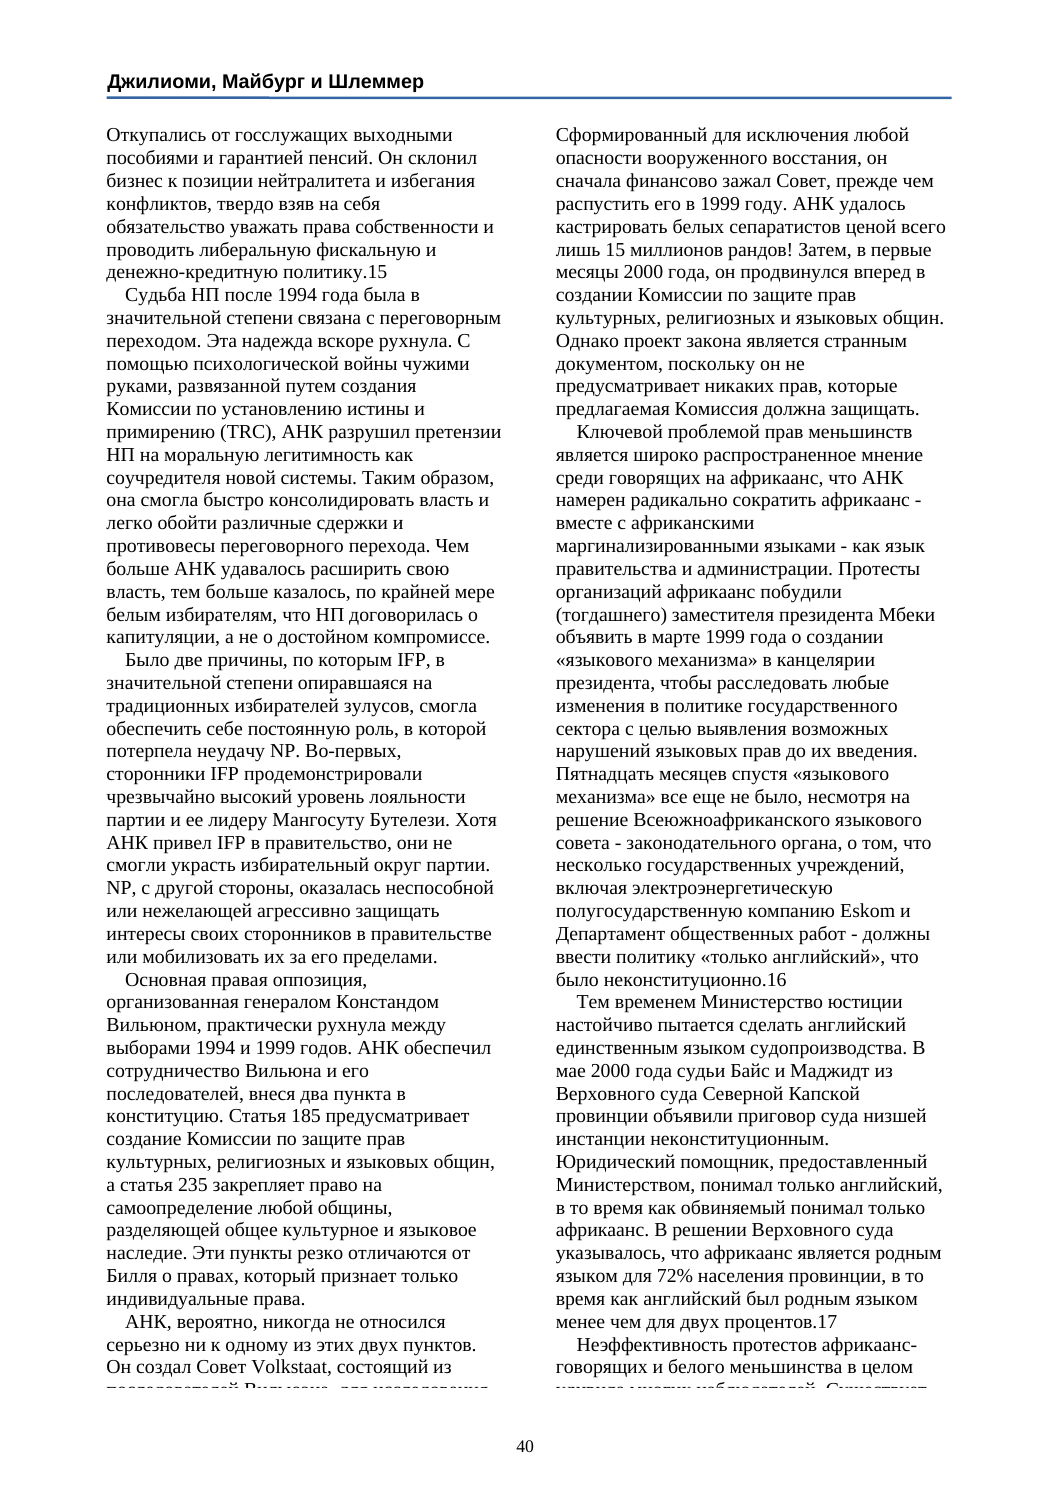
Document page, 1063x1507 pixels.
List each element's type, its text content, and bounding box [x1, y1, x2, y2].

text Неэффективность протестов африкаанс-говорящих и белого меньшинства в целом удивила многих наблюдателей. Существует несколько причин для приглушенных протестов. Как и в случае с китайцами Малайзии, талантливые представители белого меньшинства готовы воспользоваться аварийным люком эмиграции. Во-вторых, АНК [556, 1332, 952, 1387]
text Ключевой проблемой прав меньшинств является широко распространенное мнение среди говорящих на африкаанс, что АНК намерен радикально сократить африкаанс - вместе с африканскими маргинализированными языками - как язык правительства и администрации. Протесты организаций африкаанс побудили (тогдашнего) заместителя президента Мбеки объявить в марте 1999 года о создании «языкового механизма» в канцелярии президента, чтобы расследовать любые изменения в политике государственного сектора с целью выявления возможных нарушений языковых прав до их введения. Пятнадцать месяцев спустя «языкового механизма» все еще не было, несмотря на решение Всеюжноафриканского языкового совета - законодательного органа, о том, что несколько государственных учреждений, включая электроэнергетическую полугосударственную компанию Eskom и Департамент общественных работ - должны ввести политику «только английский», что было неконституционно.16 [556, 420, 952, 990]
text 40 [516, 1436, 534, 1456]
text Сформированный для исключения любой опасности вооруженного восстания, он сначала финансово зажал Совет, прежде чем распустить его в 1999 году. АНК удалось кастрировать белых сепаратистов ценой всего лишь 15 миллионов рандов! Затем, в первые месяцы 2000 года, он продвинулся вперед в создании Комиссии по защите прав культурных, религиозных и языковых общин. Однако проект закона является странным документом, поскольку он не предусматривает никаких прав, которые предлагаемая Комиссия должна защищать. [556, 123, 952, 420]
text АНК, вероятно, никогда не относился серьезно ни к одному из этих двух пунктов. Он создал Совет Volkstaat, состоящий из последователей Вильюэна, для исследования возможности создания этнического государства африканеров. Однако, как только АНК почувствовал уверенность в том, что силы безопасности достаточно трансформированы [106, 1310, 502, 1387]
text Судьба НП после 1994 года была в значительной степени связана с переговорным переходом. Эта надежда вскоре рухнула. С помощью психологической войны чужими руками, развязанной путем создания Комиссии по установлению истины и примирению (TRC), АНК разрушил претензии НП на моральную легитимность как соучредителя новой системы. Таким образом, она смогла быстро консолидировать власть и легко обойти различные сдержки и противовесы переговорного перехода. Чем больше АНК удавалось расширить свою власть, тем больше казалось, по крайней мере белым избирателям, что НП договорилась о капитуляции, а не о достойном компромиссе. [106, 283, 502, 648]
text Тем временем Министерство юстиции настойчиво пытается сделать английский единственным языком судопроизводства. В мае 2000 года судьи Байс и Маджидт из Верховного суда Северной Капской провинции объявили приговор суда низшей инстанции неконституционным. Юридический помощник, предоставленный Министерством, понимал только английский, в то время как обвиняемый понимал только африкаанс. В решении Верховного суда указывалось, что африкаанс является родным языком для 72% населения провинции, в то время как английский был родным языком менее чем для двух процентов.17 [556, 990, 952, 1332]
text Было две причины, по которым IFP, в значительной степени опиравшаяся на традиционных избирателей зулусов, смогла обеспечить себе постоянную роль, в которой потерпела неудачу NP. Во-первых, сторонники IFP продемонстрировали чрезвычайно высокий уровень лояльности партии и ее лидеру Мангосуту Бутелези. Хотя АНК привел IFP в правительство, они не смогли украсть избирательный округ партии. NP, с другой стороны, оказалась неспособной или нежелающей агрессивно защищать интересы своих сторонников в правительстве или мобилизовать их за его пределами. [106, 648, 502, 967]
text Откупались от госслужащих выходными пособиями и гарантией пенсий. Он склонил бизнес к позиции нейтралитета и избегания конфликтов, твердо взяв на себя обязательство уважать права собственности и проводить либеральную фискальную и денежно-кредитную политику.15 [106, 123, 502, 283]
text Основная правая оппозиция, организованная генералом Констандом Вильюном, практически рухнула между выборами 1994 и 1999 годов. АНК обеспечил сотрудничество Вильюна и его последователей, внеся два пункта в конституцию. Статья 185 предусматривает создание Комиссии по защите прав культурных, религиозных и языковых общин, а статья 235 закрепляет право на самоопределение любой общины, разделяющей общее культурное и языковое наследие. Эти пункты резко отличаются от Билля о правах, который признает только индивидуальные права. [106, 967, 502, 1310]
text Джилиоми, Майбург и Шлеммер [107, 70, 424, 93]
